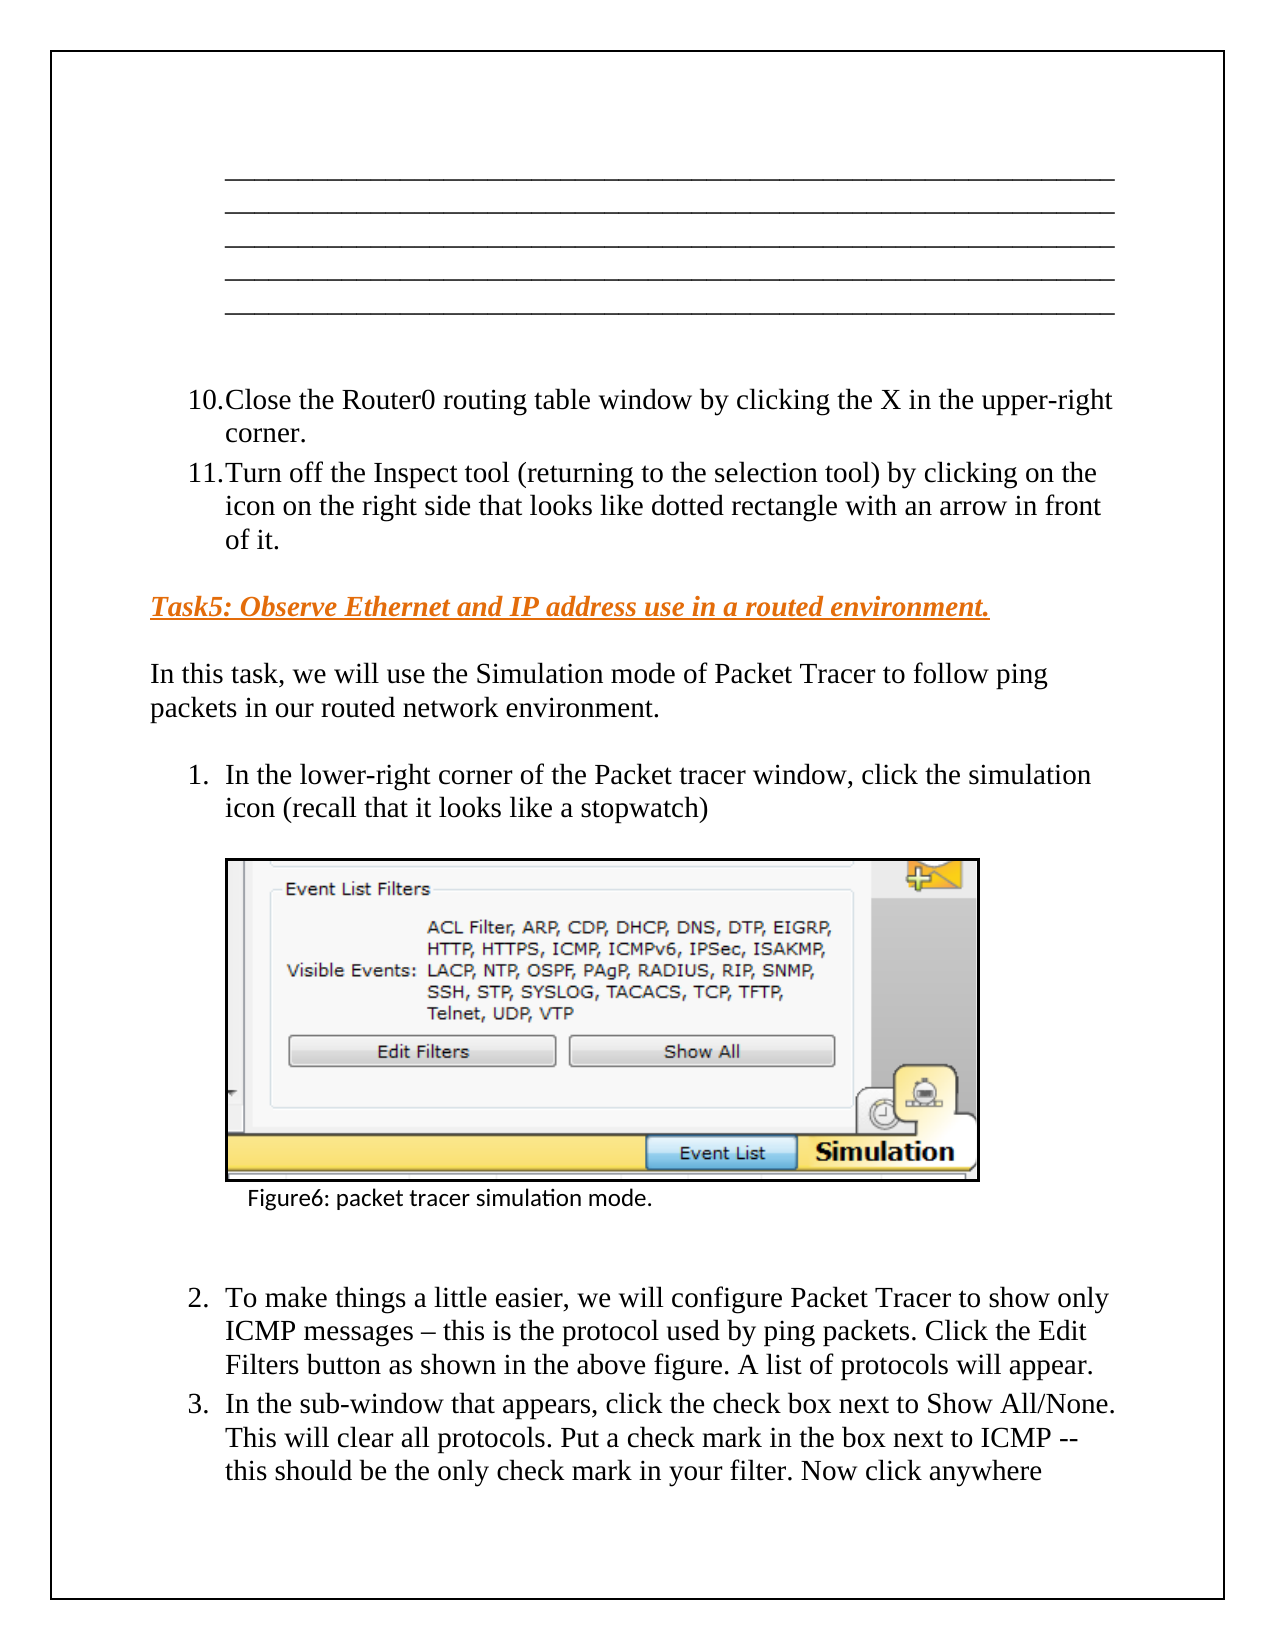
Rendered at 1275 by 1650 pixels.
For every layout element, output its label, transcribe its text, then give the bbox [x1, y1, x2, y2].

list Turn off the Inspect tool (returning to the selection tool) by clicking on the icon on the right side that looks like dotted rectangle with an arrow in front of it. [187, 455, 1125, 556]
text _________________________________________________________________________________________________________________________________________________________________________________________________________________________________________________________________________________________________________________ [225, 150, 1125, 318]
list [187, 1386, 1125, 1487]
list In the lower-right corner of the Packet tracer window, click the simulation icon (recall that it looks like a stopwatch) [187, 757, 1125, 824]
list Task5: Observe Ethernet and IP address use in a routed environment. [150, 589, 1125, 623]
text In this task, we will use the Simulation mode of Packet Tracer to follow ping packets in our routed network environment. [150, 656, 1125, 723]
list Close the Router0 routing table window by clicking the X in the upper-right corner. [187, 382, 1125, 449]
text Figure6: packet tracer simulation mode. [150, 1182, 1125, 1213]
list To make things a little easier, we will configure Packet Tracer to show only ICMP messages – this is the protocol used by ping packets. Click the Edit Filters button as shown in the above figure. A list of protocols will appear. [187, 1280, 1125, 1381]
